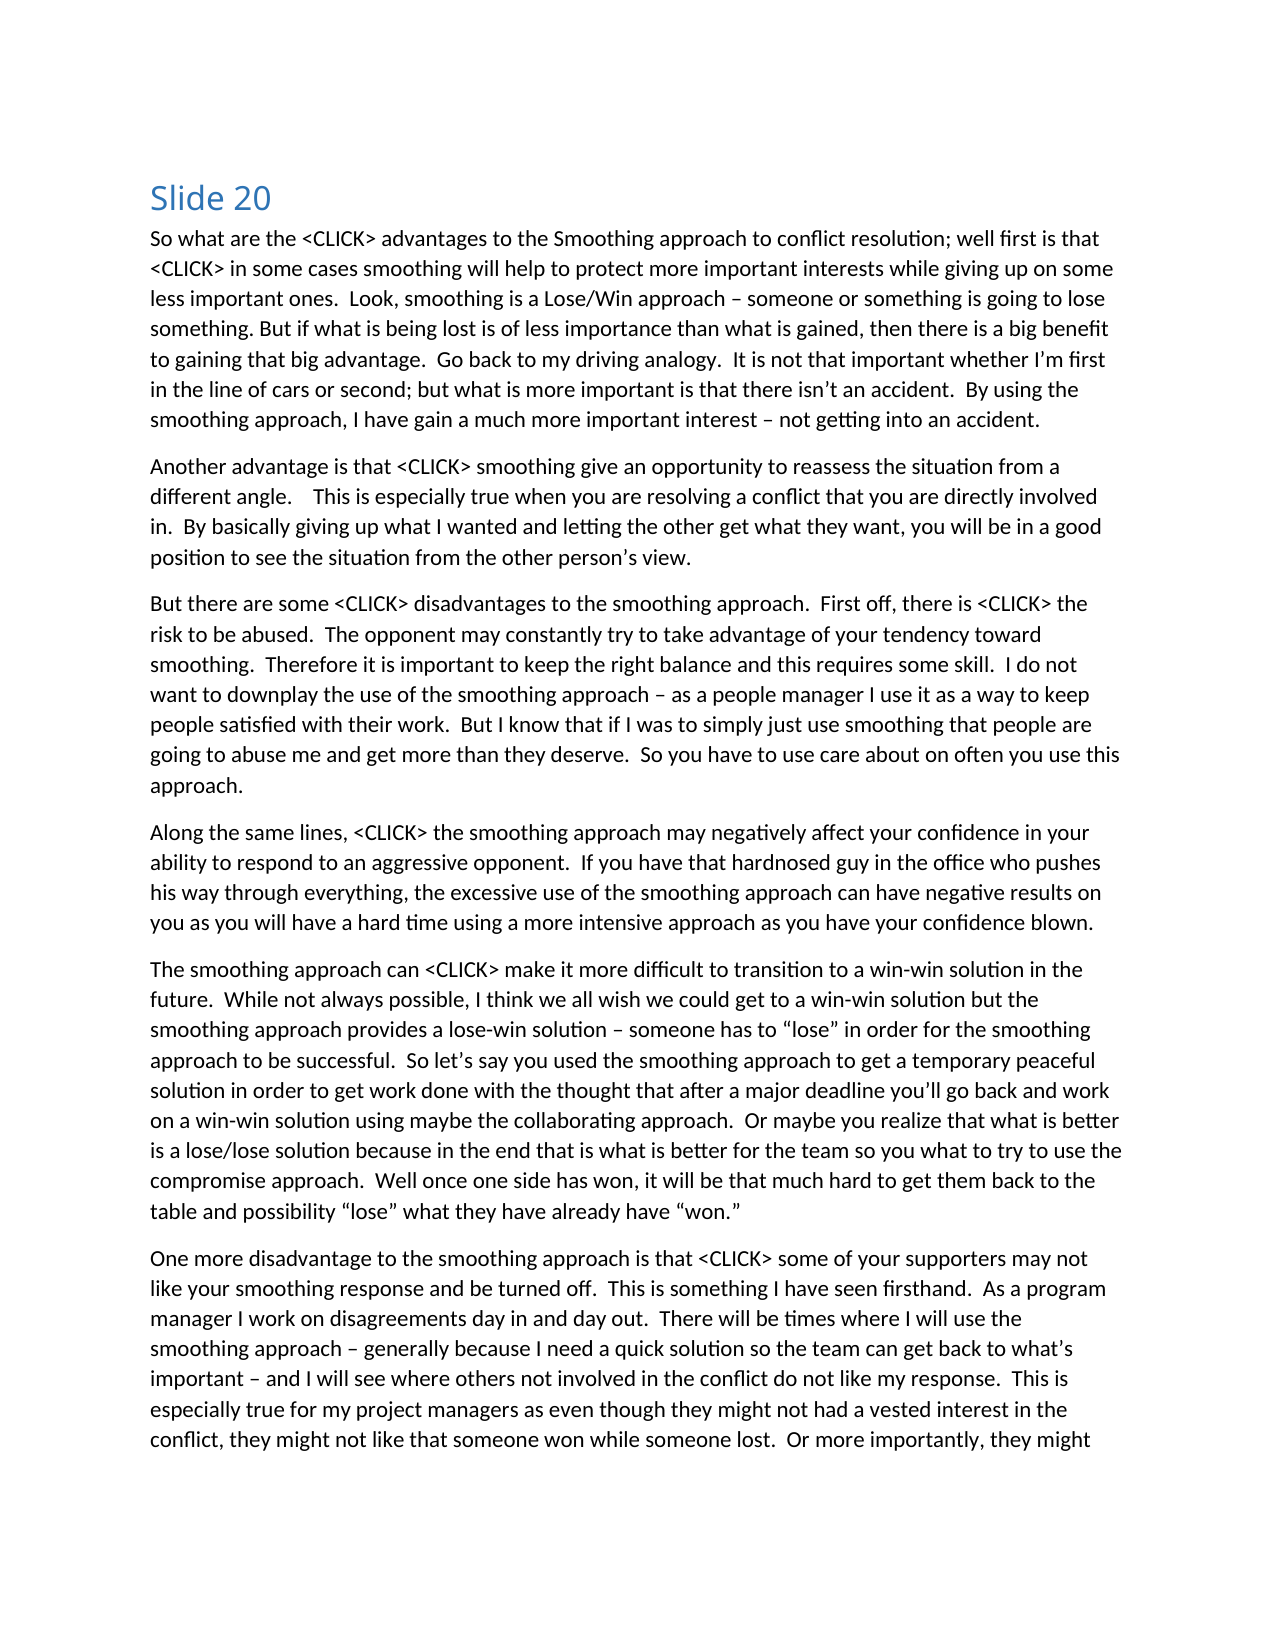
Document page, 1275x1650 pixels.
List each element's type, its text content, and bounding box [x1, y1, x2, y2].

text So what are the <CLICK> advantages to the Smoothing approach to conflict resolution; well first is that <CLICK> in some cases smoothing will help to protect more important interests while giving up on some less important ones. Look, smoothing is a Lose/Win approach – someone or something is going to lose something. But if what is being lost is of less importance than what is gained, then there is a big benefit to gaining that big advantage. Go back to my driving analogy. It is not that important whether I’m first in the line of cars or second; but what is more important is that there isn’t an accident. By using the smoothing approach, I have gain a much more important interest – not getting into an accident. [150, 224, 1125, 433]
text The smoothing approach can <CLICK> make it more difficult to transition to a win-win solution in the future. While not always possible, I think we all wish we could get to a win-win solution but the smoothing approach provides a lose-win solution – someone has to “lose” in order for the smoothing approach to be successful. So let’s say you used the smoothing approach to get a temporary peaceful solution in order to get work done with the thought that after a major deadline you’ll go back and work on a win-win solution using maybe the collaborating approach. Or maybe you realize that what is better is a lose/lose solution because in the end that is what is better for the team so you what to try to use the compromise approach. Well once one side has won, it will be that much hard to get them back to the table and possibility “lose” what they have already have “won.” [150, 955, 1125, 1225]
subtitle Slide 20 [150, 175, 1125, 220]
text Another advantage is that <CLICK> smoothing give an opportunity to reassess the situation from a different angle. This is especially true when you are resolving a conflict that you are directly involved in. By basically giving up what I wanted and letting the other get what they want, you will be in a good position to see the situation from the other person’s view. [150, 452, 1125, 571]
text But there are some <CLICK> disadvantages to the smoothing approach. First off, there is <CLICK> the risk to be abused. The opponent may constantly try to take advantage of your tendency toward smoothing. Therefore it is important to keep the right balance and this requires some skill. I do not want to downplay the use of the smoothing approach – as a people manager I use it as a way to keep people satisfied with their work. But I know that if I was to simply just use smoothing that people are going to abuse me and get more than they deserve. So you have to use care about on often you use this approach. [150, 589, 1125, 799]
text Along the same lines, <CLICK> the smoothing approach may negatively affect your confidence in your ability to respond to an aggressive opponent. If you have that hardnosed guy in the office who pushes his way through everything, the excessive use of the smoothing approach can have negative results on you as you will have a hard time using a more intensive approach as you have your confidence blown. [150, 818, 1125, 936]
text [150, 1244, 1125, 1453]
